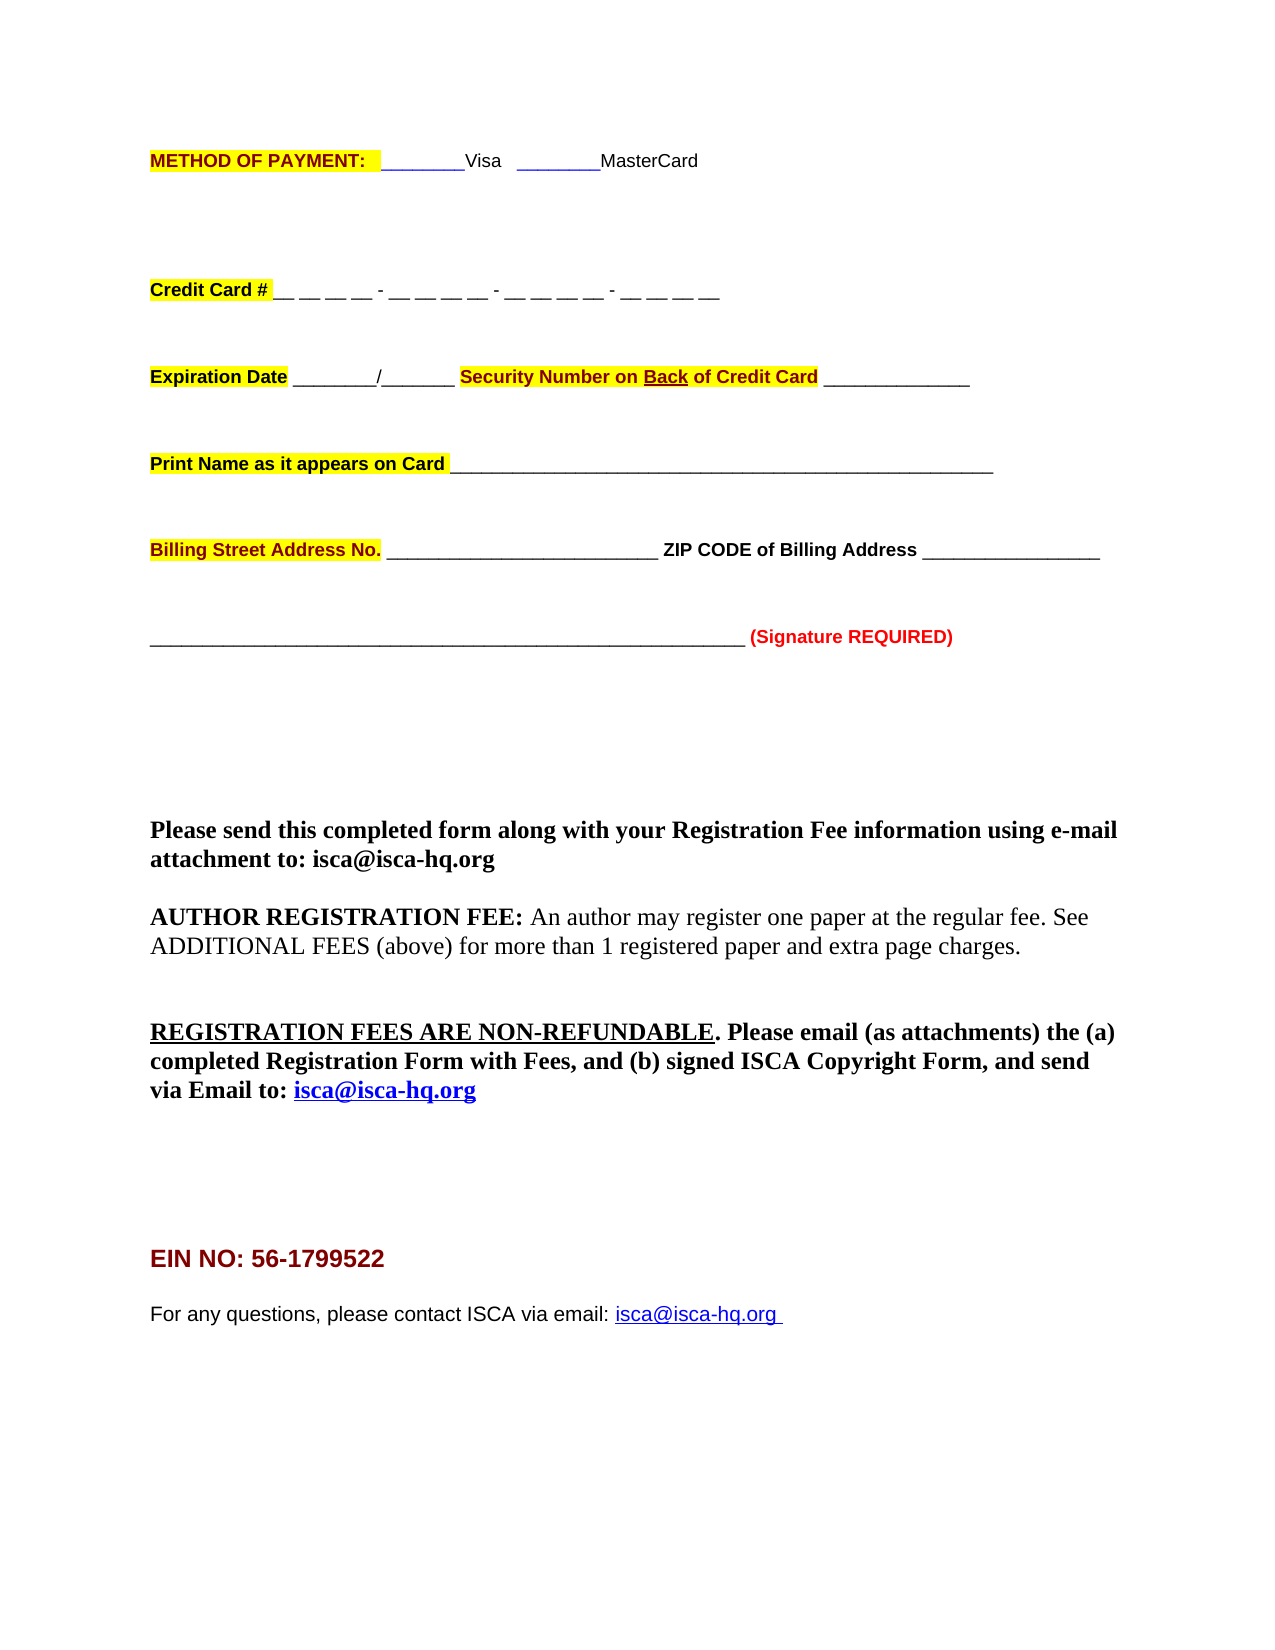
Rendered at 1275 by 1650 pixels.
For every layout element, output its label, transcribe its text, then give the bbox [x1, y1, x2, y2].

text For any questions, please contact ISCA via email: isca@isca-hq.org [150, 1302, 1125, 1326]
text Billing Street Address No. __________________________ ZIP CODE of Billing Address _________________ [150, 503, 1125, 561]
text Print Name as it appears on Card ____________________________________________________ [150, 416, 1125, 474]
text Please send this completed form along with your Registration Fee information using e-mail attachment to: isca@isca-hq.org [150, 816, 1125, 873]
text Credit Card # __ __ __ __ - __ __ __ __ - __ __ __ __ - __ __ __ __ [150, 243, 1125, 301]
text AUTHOR REGISTRATION FEE: An author may register one paper at the regular fee. See ADDITIONAL FEES (above) for more than 1 registered paper and extra page charges. REGISTRATION FEES ARE NON-REFUNDABLE. Please email (as attachments) the (a) completed Registration Form with Fees, and (b) signed ISCA Copyright Form, and send via Email to: isca@isca-hq.org [150, 902, 1125, 1103]
text EIN NO: 56-1799522 [150, 1244, 1125, 1272]
text Expiration Date ________/_______ Security Number on Back of Credit Card ______________ [150, 330, 1125, 387]
text METHOD OF PAYMENT: ________Visa ________MasterCard [150, 150, 1125, 214]
text _________________________________________________________ (Signature REQUIRED) [150, 590, 1125, 675]
